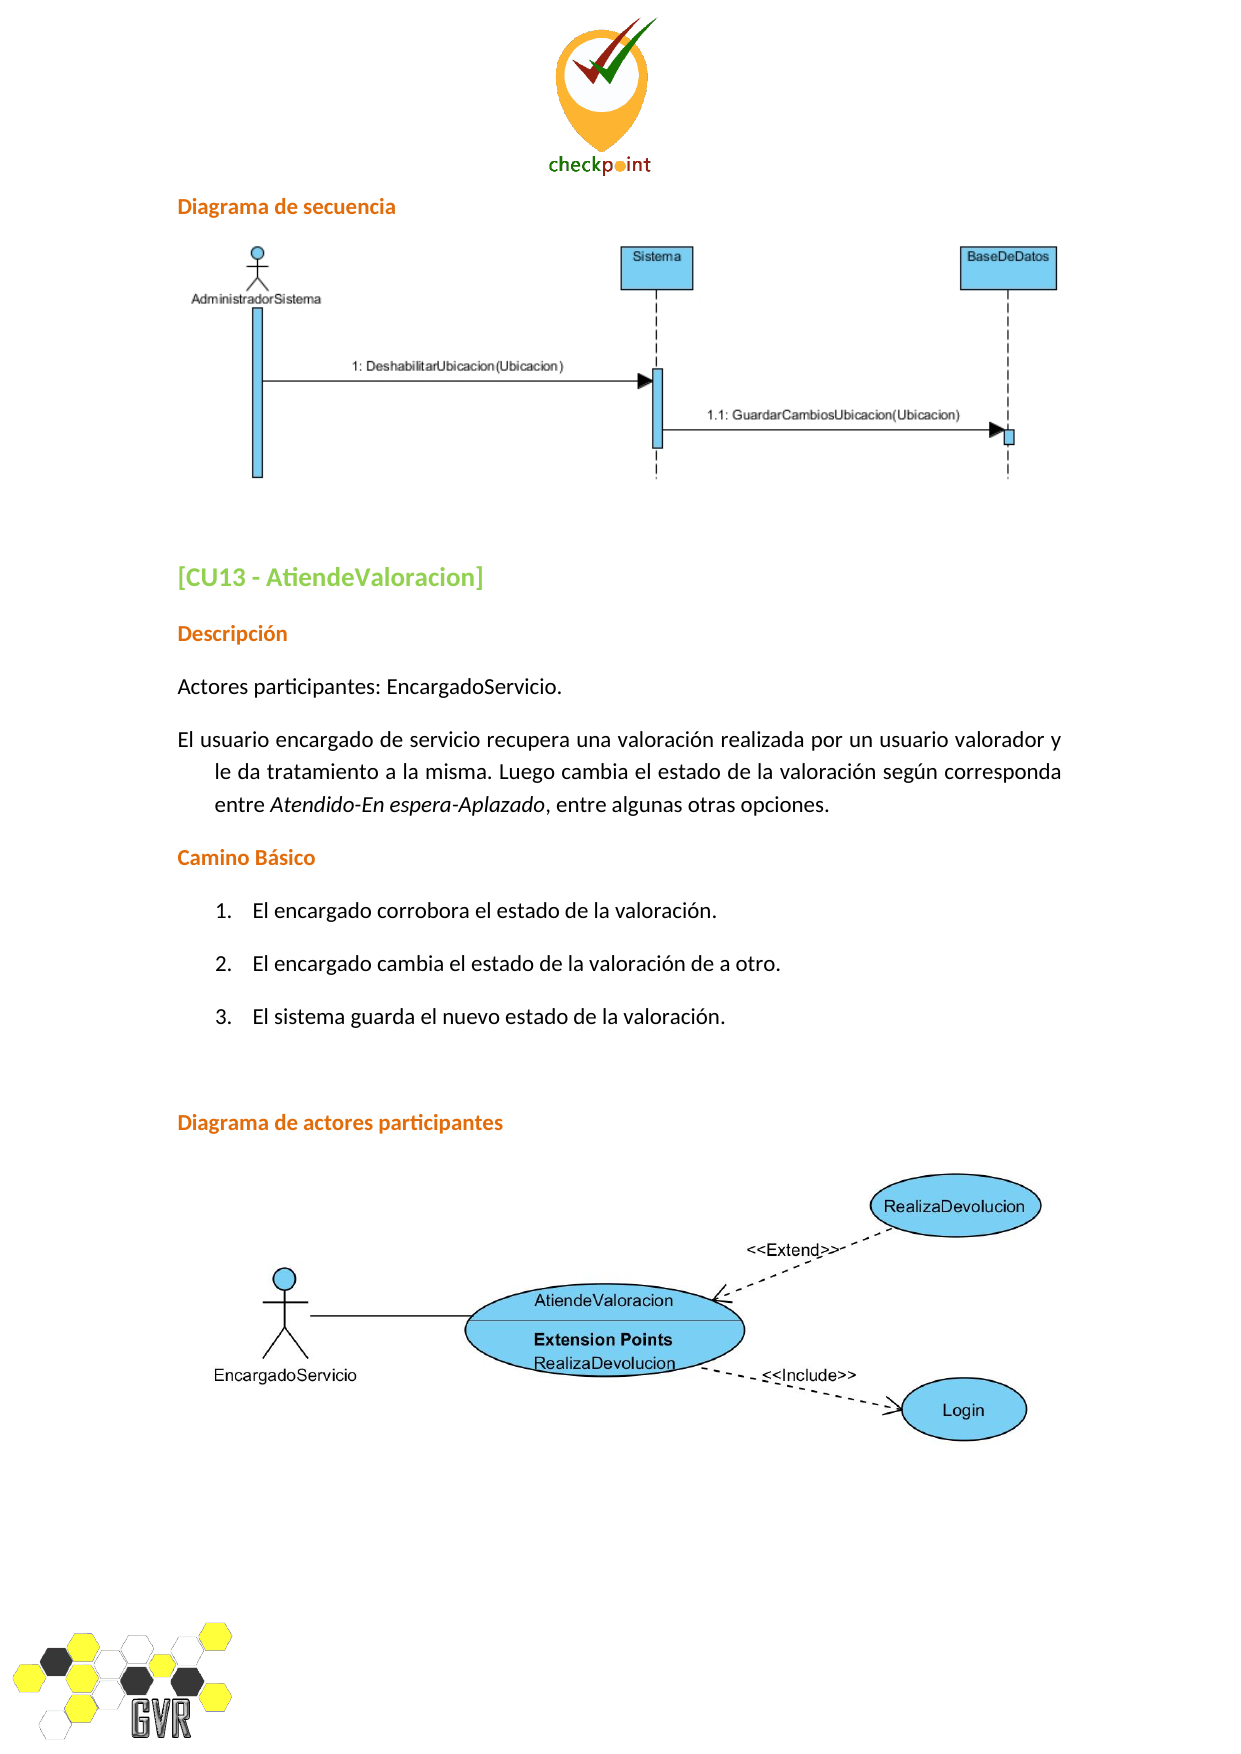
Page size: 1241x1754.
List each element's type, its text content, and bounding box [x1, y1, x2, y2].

text Camino Básico [177, 843, 1063, 871]
text Actores participantes: EncargadoServicio. [177, 672, 1063, 700]
list El encargado corrobora el estado de la valoración. [215, 896, 1063, 924]
picture [5, 1622, 239, 1741]
text Diagrama de secuencia [177, 192, 1063, 220]
text Diagrama de actores participantes [177, 1108, 1063, 1136]
list El sistema guarda el nuevo estado de la valoración. [215, 1002, 1063, 1030]
picture [539, 14, 665, 188]
picture [177, 245, 1062, 483]
text Descripción [177, 619, 1063, 647]
text El usuario encargado de servicio recupera una valoración realizada por un usuario valorador y le da tratamiento a la misma. Luego cambia el estado de la valoración según corresponda entre Atendido-En espera-Aplazado, entre algunas otras opciones. [177, 725, 1063, 818]
list El encargado cambia el estado de la valoración de a otro. [215, 949, 1063, 977]
text [CU13 - AtiendeValoracion] [177, 561, 1063, 593]
picture [177, 1160, 1062, 1449]
